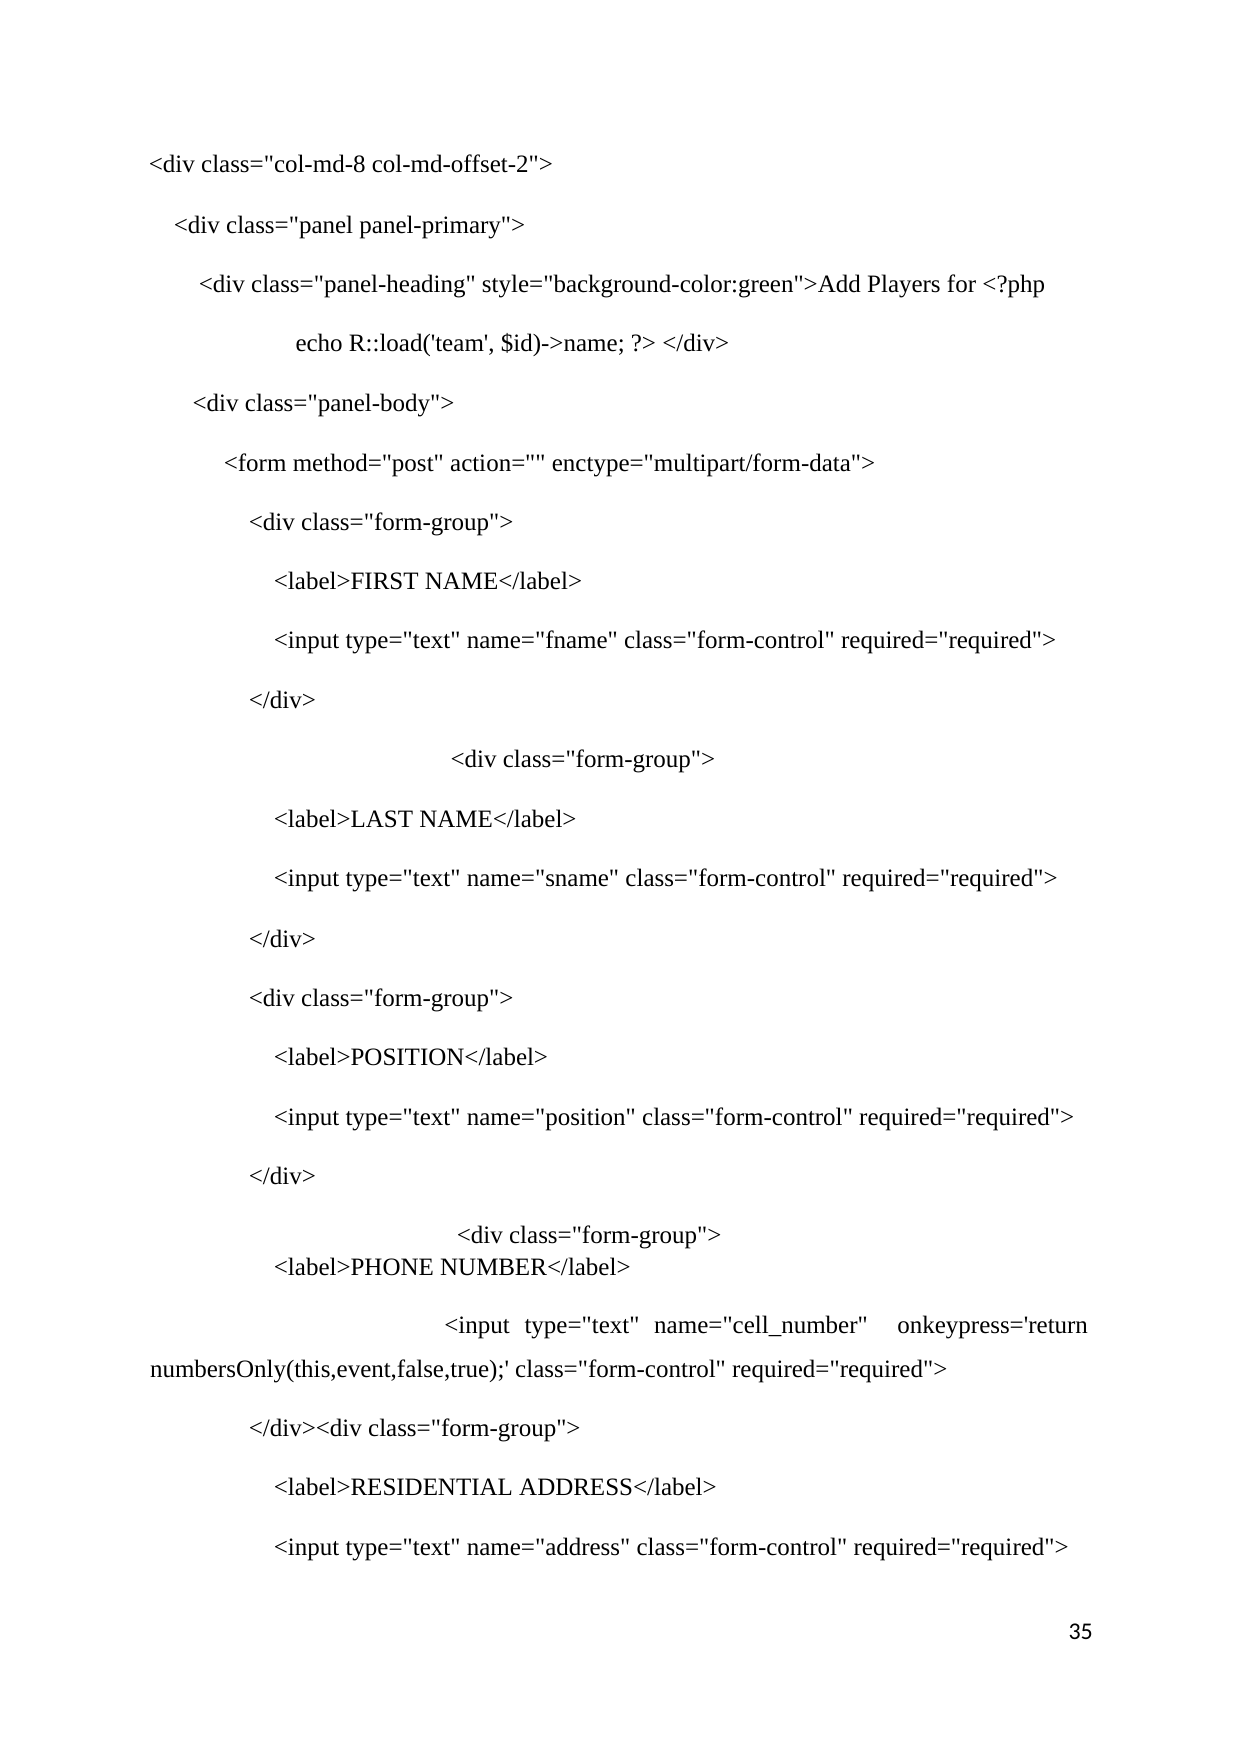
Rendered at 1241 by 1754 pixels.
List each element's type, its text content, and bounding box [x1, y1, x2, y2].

text <div class="panel-heading" style="background-color:green">Add Players for <?php [149, 269, 1091, 298]
text <div class="form-group"> [144, 1220, 1237, 1249]
text <input type="text" name="sname" class="form-control" required="required"> [149, 863, 1091, 892]
text <div class="col-md-8 col-md-offset-2"> [149, 149, 1091, 178]
text </div> [149, 686, 1091, 714]
text <input type="text" name="position" class="form-control" required="required"> [149, 1102, 1091, 1131]
text <div class="panel panel-primary"> [149, 210, 1091, 239]
text <label>POSITION</label> [149, 1042, 1091, 1070]
text </div><div class="form-group"> [149, 1413, 1091, 1442]
text <label>PHONE NUMBER</label> [149, 1252, 1091, 1280]
text <input type="text" name="fname" class="form-control" required="required"> [149, 625, 1091, 654]
text echo R::load('team', $id)->name; ?> </div> [144, 328, 1237, 357]
text <div class="form-group"> [149, 507, 1091, 536]
text <label>RESIDENTIAL ADDRESS</label> [149, 1472, 1091, 1501]
text </div> [149, 924, 1091, 952]
text <div class="panel-body"> [149, 388, 1091, 416]
text <input type="text" name="cell_number" onkeypress='return numbersOnly(this,event,false,true);' class="form-control" required="required"> [149, 1311, 1091, 1383]
text <input type="text" name="address" class="form-control" required="required"> [149, 1532, 1091, 1561]
text <form method="post" action="" enctype="multipart/form-data"> [149, 448, 1091, 477]
text <div class="form-group"> [144, 744, 1237, 773]
text </div> [149, 1161, 1091, 1190]
text <label>FIRST NAME</label> [149, 566, 1091, 595]
text <label>LAST NAME</label> [149, 804, 1091, 833]
text <div class="form-group"> [149, 983, 1091, 1011]
